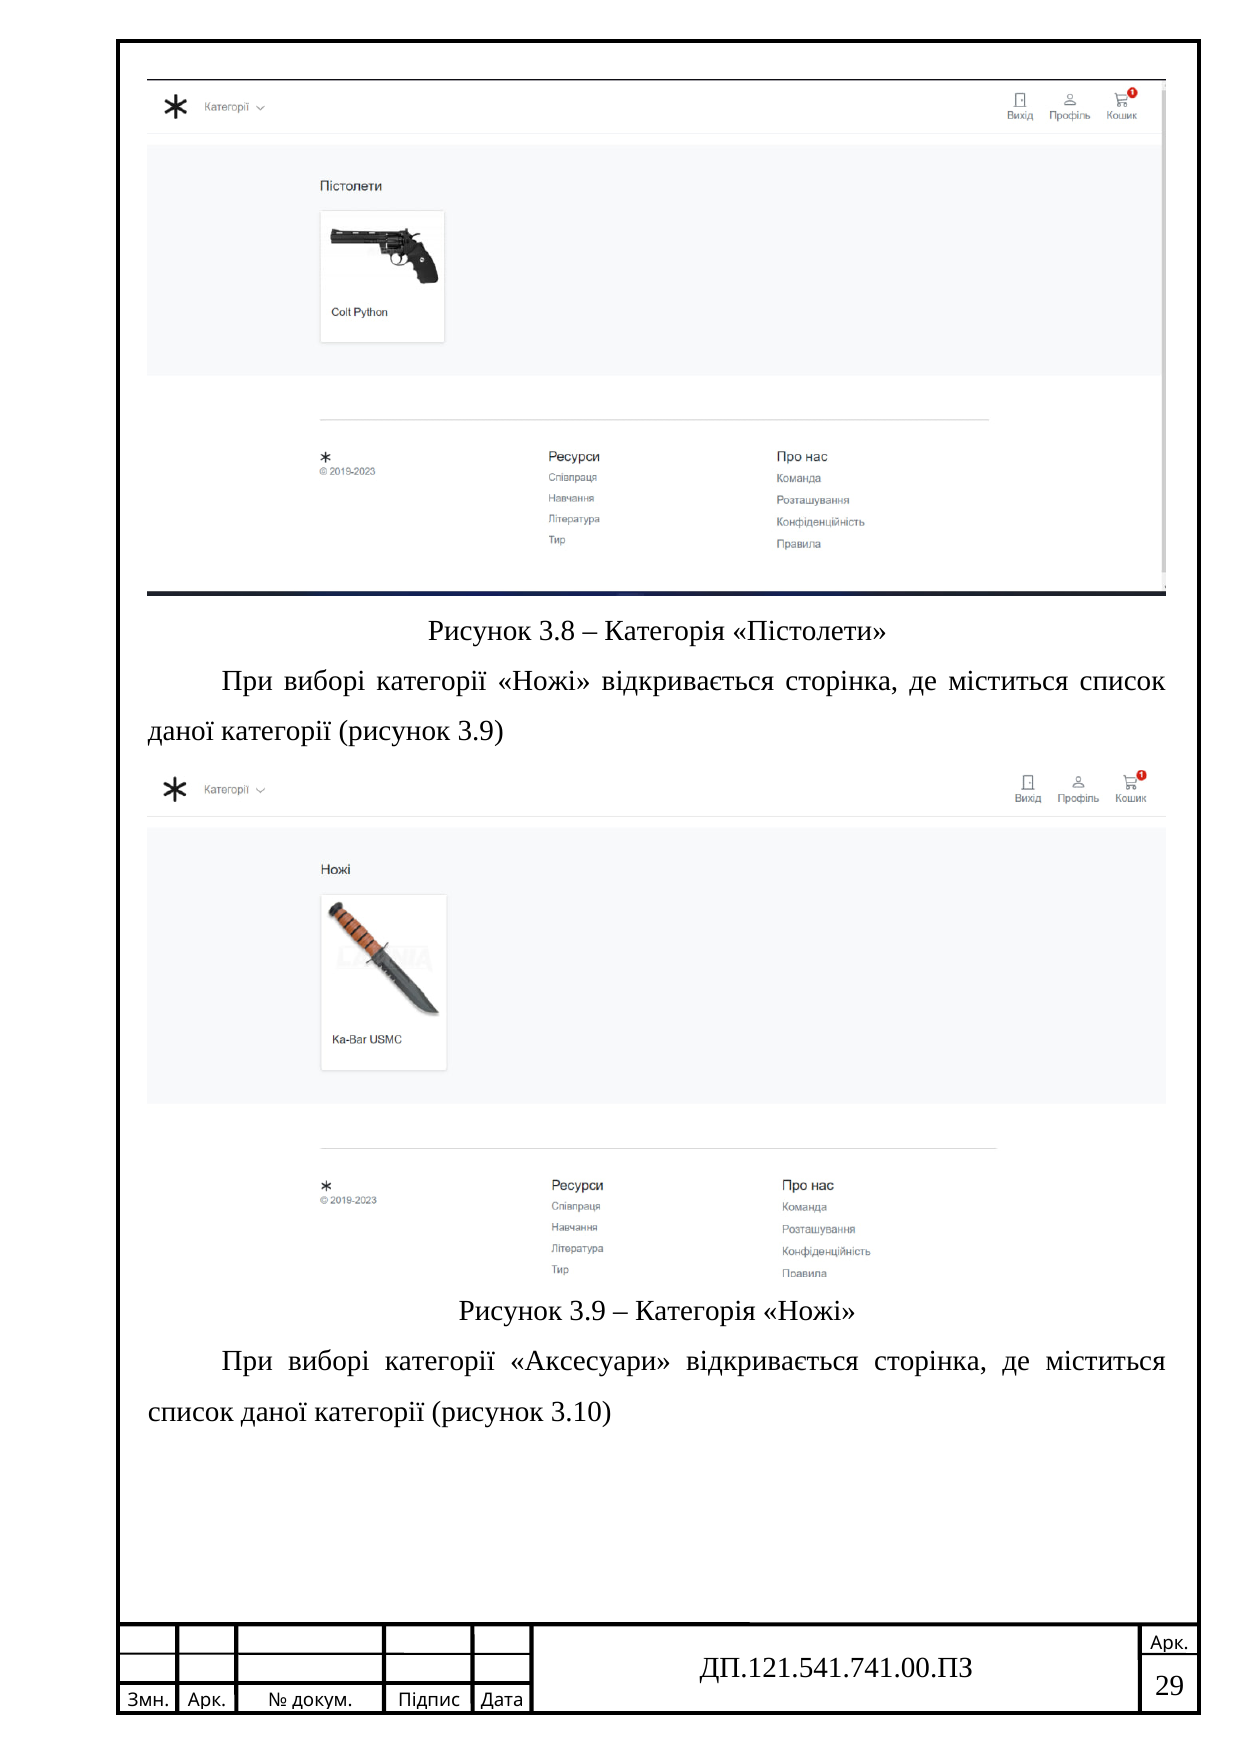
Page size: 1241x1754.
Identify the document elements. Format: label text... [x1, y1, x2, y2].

text При виборі категорії «Ножі» відкривається сторінка, де міститься список даної категорії (рисунок 3.9) [148, 663, 1167, 747]
picture [147, 763, 1166, 1277]
text При виборі категорії «Аксесуари» відкривається сторінка, де міститься список даної категорії (рисунок 3.10) [148, 1343, 1167, 1427]
text Рисунок 3.9 – Категорія «Ножі» [148, 1293, 1167, 1327]
text Рисунок 3.8 – Категорія «Пістолети» [148, 613, 1167, 646]
picture [147, 79, 1166, 596]
